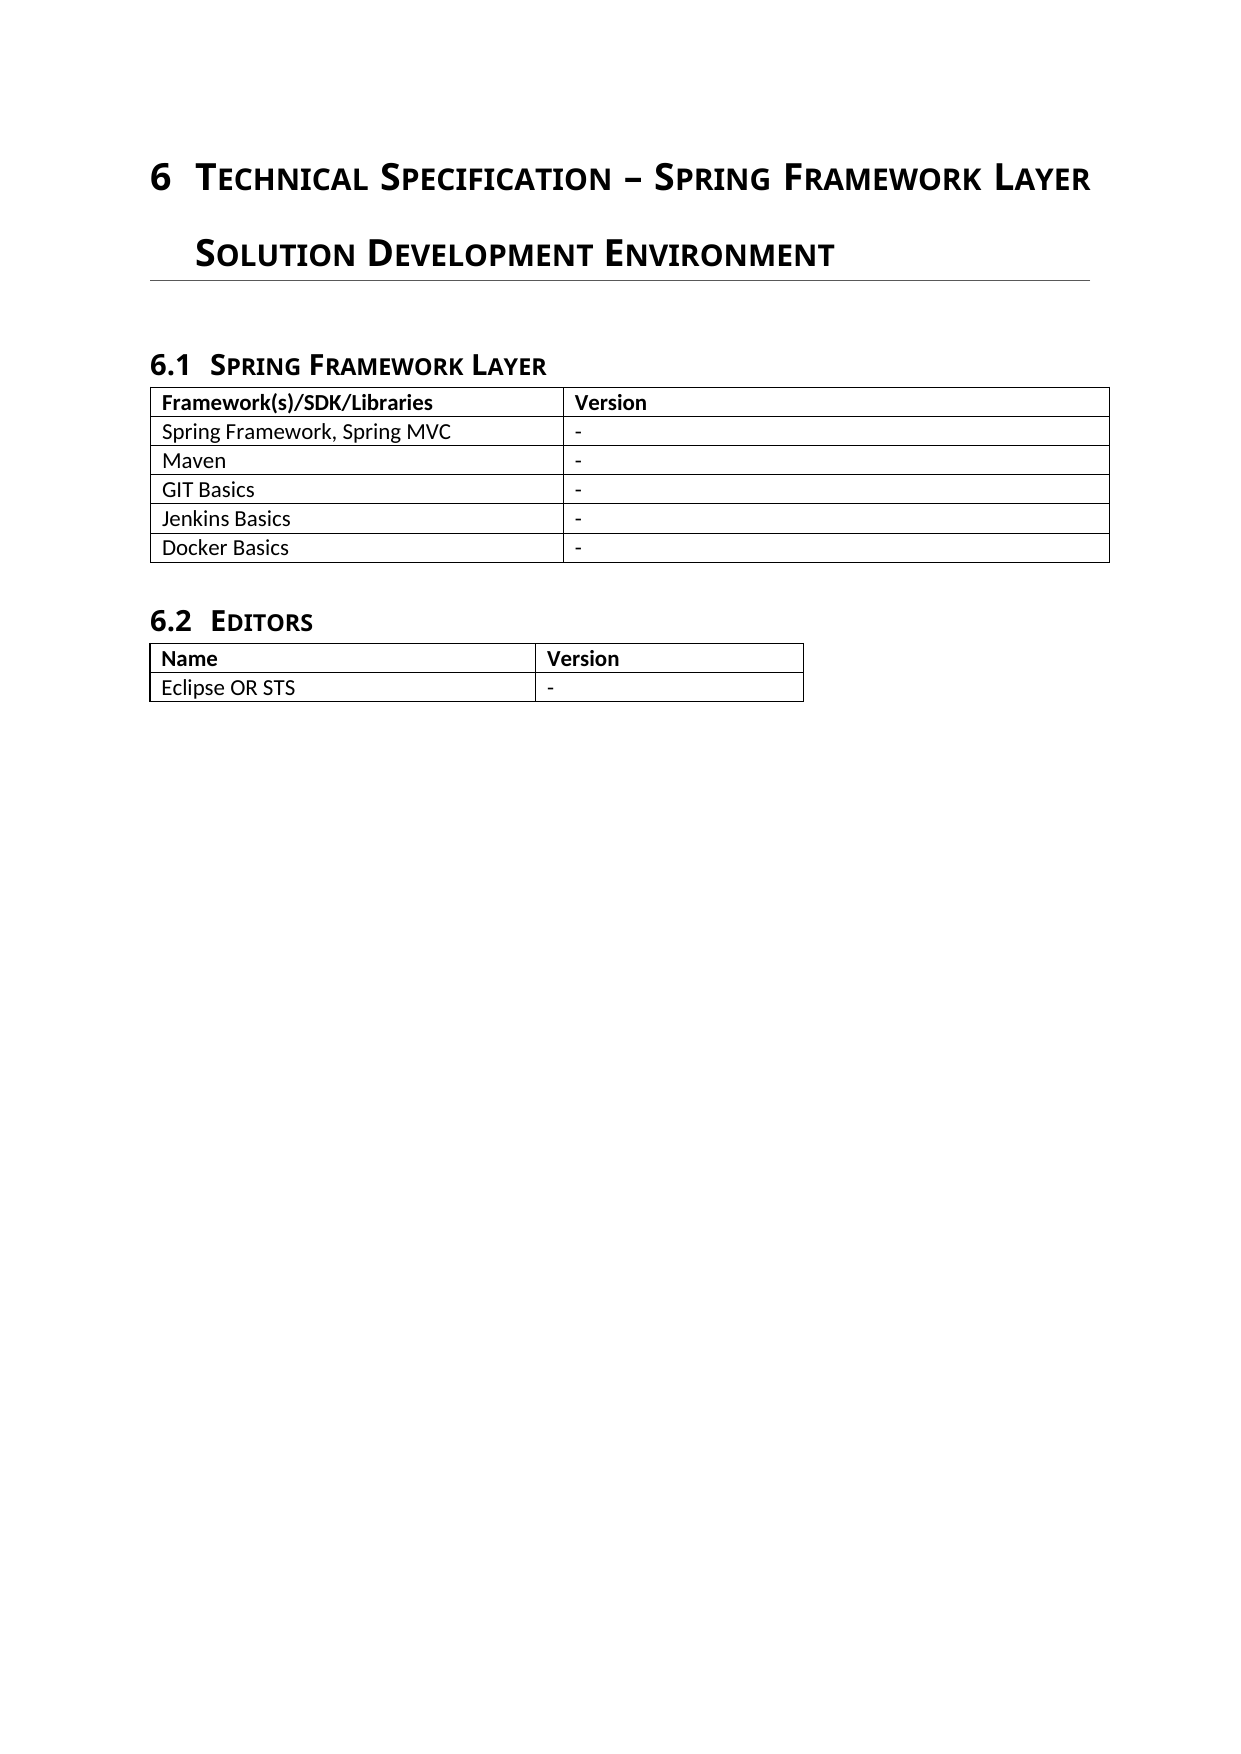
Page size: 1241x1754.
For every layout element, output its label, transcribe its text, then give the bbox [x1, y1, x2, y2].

table_cell Eclipse OR STS [151, 673, 535, 701]
table_cell Docker Basics [151, 534, 563, 562]
table_cell - [564, 446, 1109, 474]
table_cell - [564, 534, 1109, 562]
table_header Version [536, 644, 803, 672]
table_cell Spring Framework, Spring MVC [151, 417, 563, 445]
subtitle Spring Framework Layer [150, 344, 1090, 383]
table_cell GIT Basics [151, 475, 563, 503]
table_cell - [564, 475, 1109, 503]
subtitle Editors [150, 600, 1090, 640]
table_header Version [564, 388, 1109, 416]
table_header Name [151, 644, 535, 672]
table_cell Jenkins Basics [151, 504, 563, 532]
table_header Framework(s)/SDK/Libraries [151, 388, 563, 416]
table_cell - [536, 673, 803, 701]
subtitle Technical Specification – Spring Framework Layer Solution Development Environment [150, 150, 1090, 280]
table_cell - [564, 417, 1109, 445]
table_cell - [564, 504, 1109, 532]
table_cell Maven [151, 446, 563, 474]
